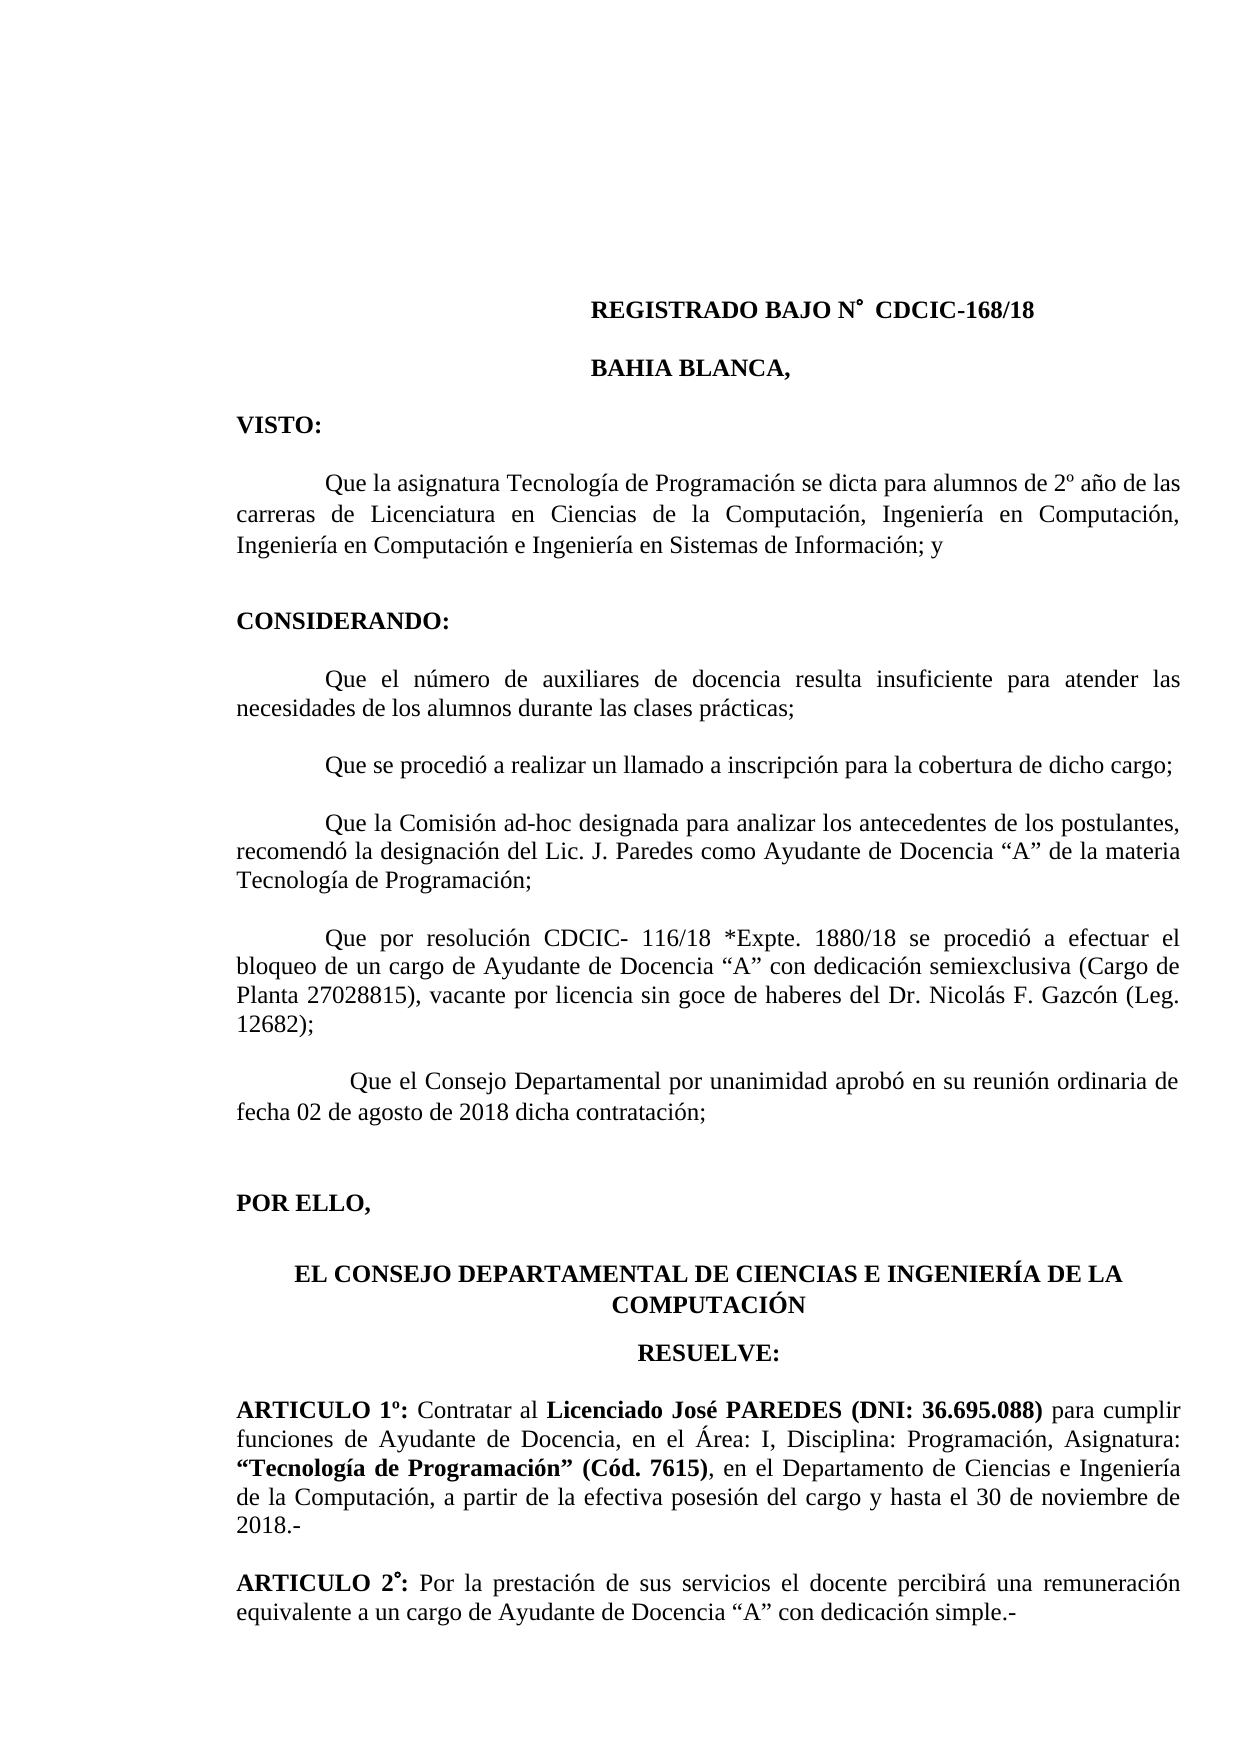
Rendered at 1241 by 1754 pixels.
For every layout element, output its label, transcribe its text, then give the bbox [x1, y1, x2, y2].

text ARTICULO 1º: Contratar al Licenciado José PAREDES (DNI: 36.695.088) para cumplir funciones de Ayudante de Docencia, en el Área: I, Disciplina: Programación, Asignatura: “Tecnología de Programación” (Cód. 7615), en el Departamento de Ciencias e Ingeniería de la Computación, a partir de la efectiva posesión del cargo y hasta el 30 de noviembre de 2018.- [236, 1395, 1181, 1539]
text Que por resolución CDCIC- 116/18 *Expte. 1880/18 se procedió a efectuar el bloqueo de un cargo de Ayudante de Docencia “A” con dedicación semiexclusiva (Cargo de Planta 27028815), vacante por licencia sin goce de haberes del Dr. Nicolás F. Gazcón (Leg. 12682); [236, 923, 1181, 1038]
subtitle REGISTRADO BAJO N CDCIC-168/18 [236, 295, 1181, 324]
text POR ELLO, [236, 1188, 1181, 1216]
text EL CONSEJO DEPARTAMENTAL DE CIENCIAS E INGENIERÍA DE LA COMPUTACIÓN [236, 1259, 1181, 1319]
text Que se procedió a realizar un llamado a inscripción para la cobertura de dicho cargo; [236, 750, 1181, 779]
text ARTICULO 2: Por la prestación de sus servicios el docente percibirá una remuneración equivalente a un cargo de Ayudante de Docencia “A” con dedicación simple.- [236, 1568, 1181, 1625]
text Que el Consejo Departamental por unanimidad aprobó en su reunión ordinaria de fecha 02 de agosto de 2018 dicha contratación; [236, 1066, 1181, 1126]
text Que la asignatura Tecnología de Programación se dicta para alumnos de 2º año de las carreras de Licenciatura en Ciencias de la Computación, Ingeniería en Computación, Ingeniería en Computación e Ingeniería en Sistemas de Información; y [236, 468, 1181, 559]
text Que la Comisión ad-hoc designada para analizar los antecedentes de los postulantes, recomendó la designación del Lic. J. Paredes como Ayudante de Docencia “A” de la materia Tecnología de Programación; [236, 808, 1181, 894]
text VISTO: [236, 410, 1181, 439]
subtitle BAHIA BLANCA, [236, 353, 1181, 382]
text Que el número de auxiliares de docencia resulta insuficiente para atender las necesidades de los alumnos durante las clases prácticas; [236, 664, 1181, 721]
text CONSIDERANDO: [236, 606, 1181, 635]
text RESUELVE: [236, 1338, 1181, 1367]
